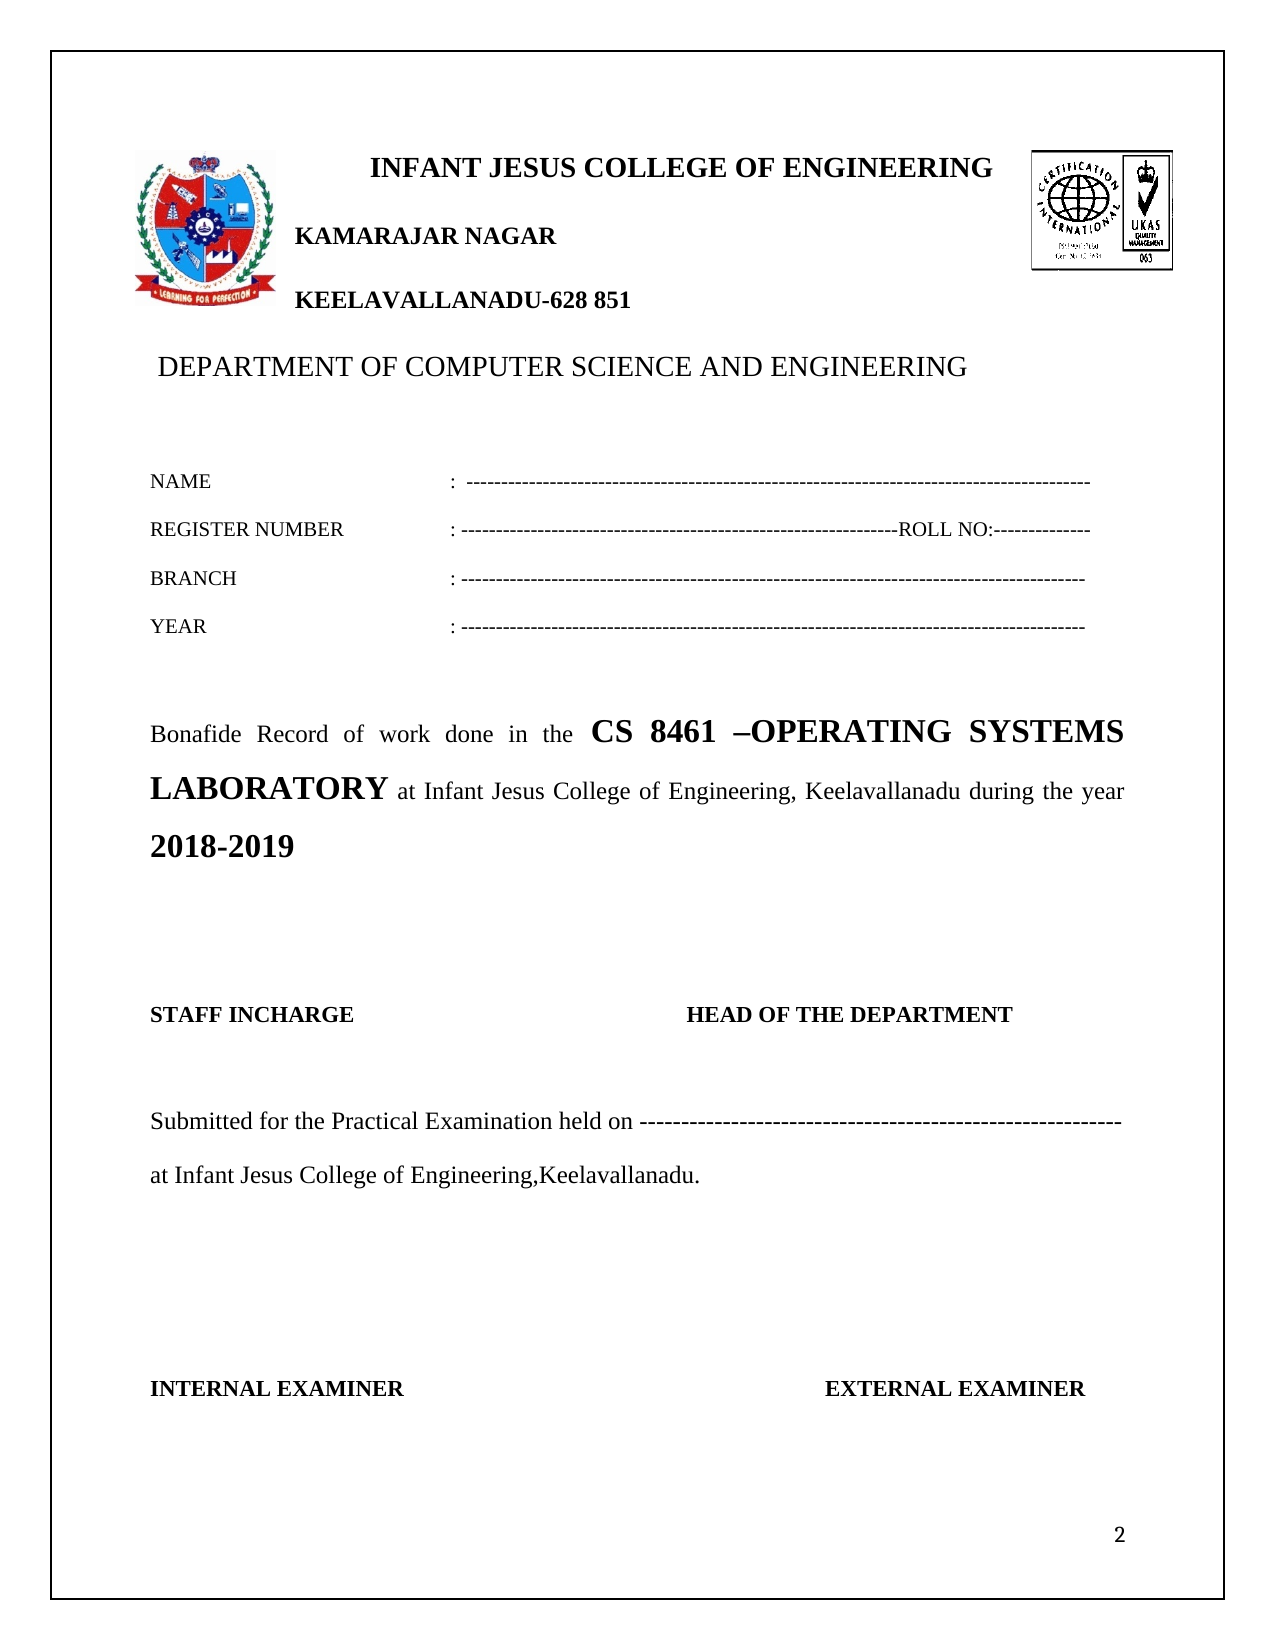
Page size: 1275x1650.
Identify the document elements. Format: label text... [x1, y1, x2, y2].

picture [134, 150, 276, 306]
text KEELAVALLANADU-628 851 [150, 285, 1125, 314]
text KAMARAJAR NAGAR [276, 221, 1029, 250]
text NAME : ------------------------------------------------------------------------------------------ [150, 469, 1125, 493]
text INFANT JESUS COLLEGE OF ENGINEERING [276, 150, 1029, 183]
text YEAR : ------------------------------------------------------------------------------------------ [150, 614, 1125, 638]
text STAFF INCHARGE HEAD OF THE DEPARTMENT [150, 1001, 1125, 1027]
text REGISTER NUMBER : ---------------------------------------------------------------ROLL NO:-------------- [150, 517, 1125, 541]
text at Infant Jesus College of Engineering,Keelavallanadu. [150, 1160, 1125, 1188]
text INTERNAL EXAMINER EXTERNAL EXAMINER [150, 1375, 1125, 1402]
text Bonafide Record of work done in the CS 8461 –OPERATING SYSTEMS LABORATORY at Infant Jesus College of Engineering, Keelavallanadu during the year 2018-2019 [150, 711, 1125, 864]
text DEPARTMENT OF COMPUTER SCIENCE AND ENGINEERING [150, 349, 1125, 383]
text Submitted for the Practical Examination held on ---------------------------------------------------------- [150, 1106, 1125, 1135]
text BRANCH : ------------------------------------------------------------------------------------------ [150, 566, 1125, 589]
picture [1029, 150, 1173, 271]
